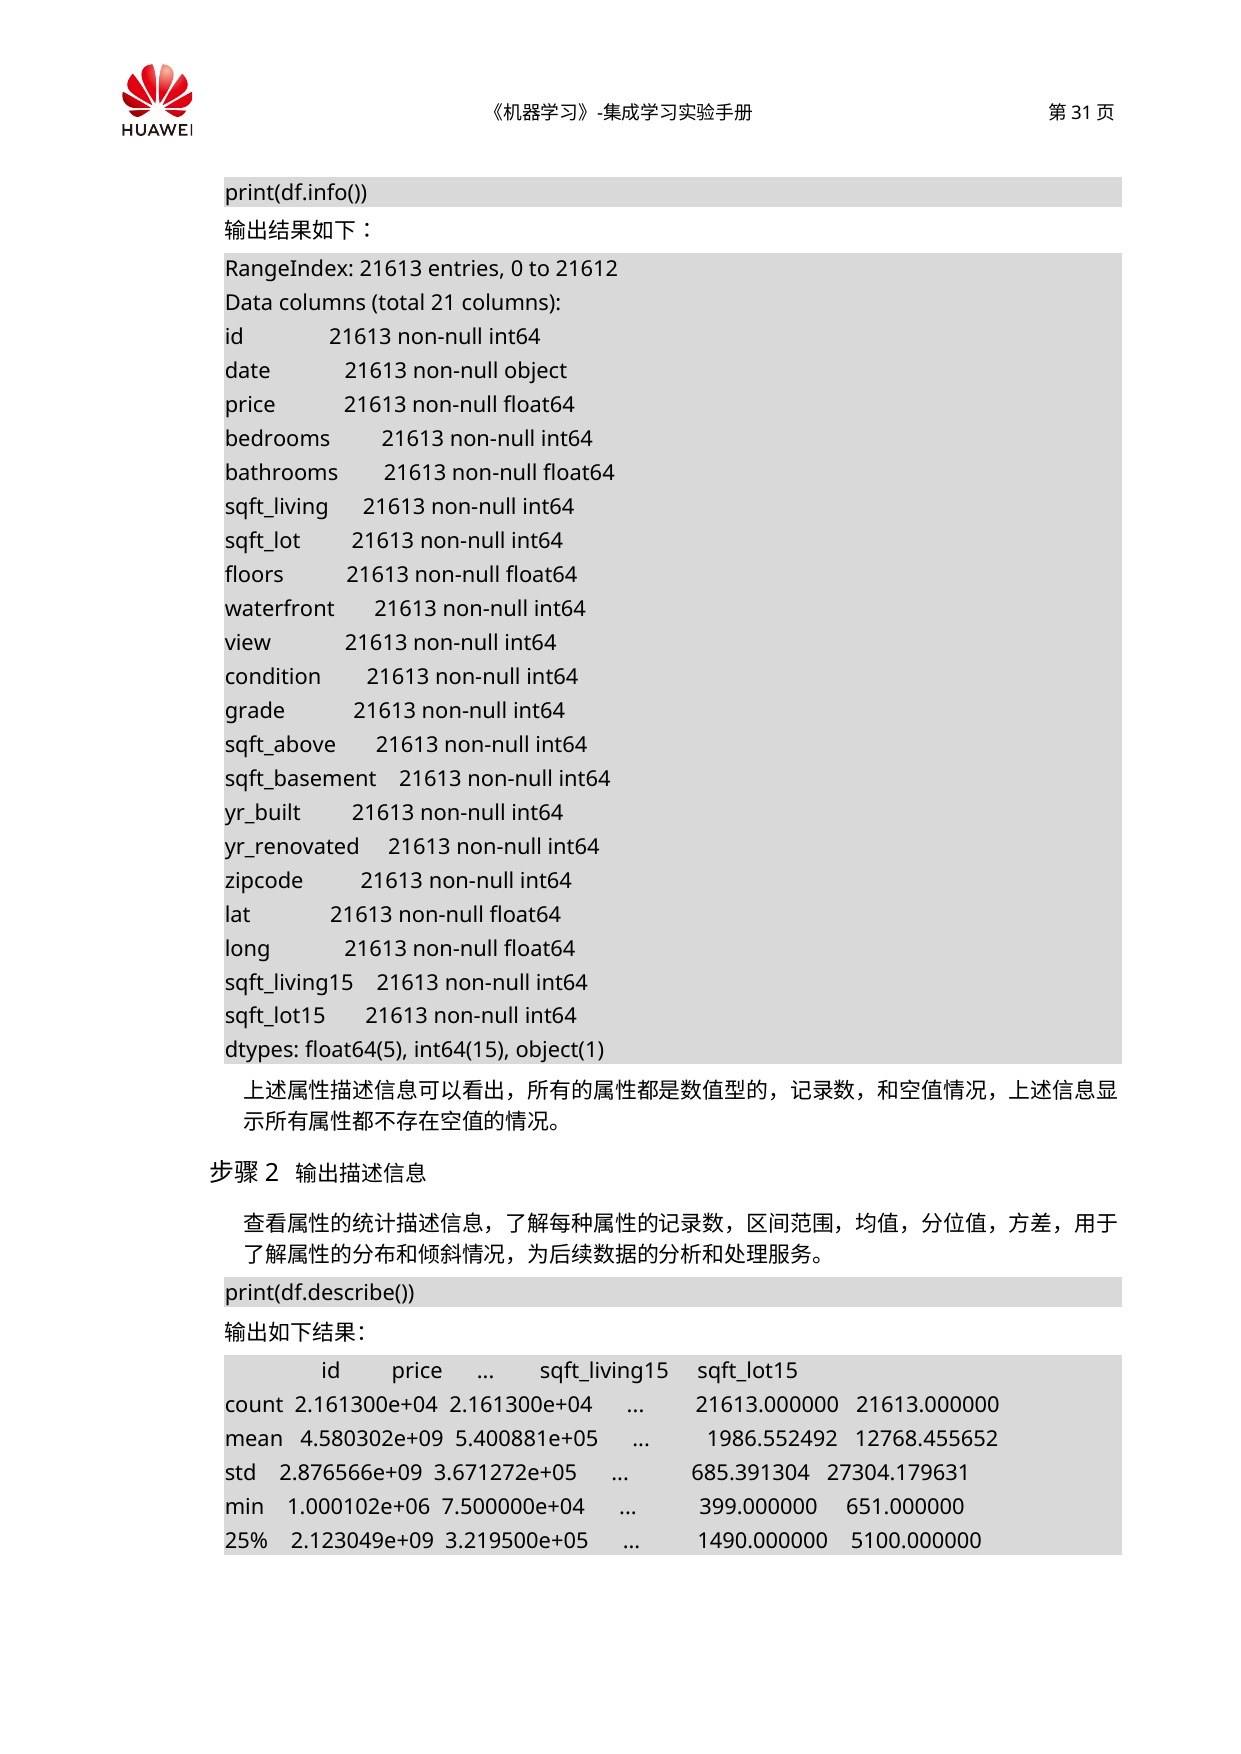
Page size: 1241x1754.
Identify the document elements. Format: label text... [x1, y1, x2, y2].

text sqft_lot15 21613 non-null int64 [224, 1001, 1122, 1030]
text lat 21613 non-null float64 [224, 899, 1122, 928]
text yr_built 21613 non-null int64 [224, 797, 1122, 827]
text zipcode 21613 non-null int64 [224, 865, 1122, 894]
text waterfront 21613 non-null int64 [224, 593, 1122, 623]
text id price ... sqft_living15 sqft_lot15 [224, 1355, 1122, 1385]
text 输出结果如下： [224, 215, 1122, 245]
text dtypes: float64(5), int64(15), object(1) [224, 1034, 1122, 1064]
picture [122, 64, 193, 136]
text count 2.161300e+04 2.161300e+04 ... 21613.000000 21613.000000 [224, 1389, 1122, 1419]
text std 2.876566e+09 3.671272e+05 ... 685.391304 27304.179631 [224, 1457, 1122, 1487]
text date 21613 non-null object [224, 355, 1122, 385]
text grade 21613 non-null int64 [224, 695, 1122, 725]
text mean 4.580302e+09 5.400881e+05 ... 1986.552492 12768.455652 [224, 1423, 1122, 1453]
text sqft_basement 21613 non-null int64 [224, 763, 1122, 793]
text condition 21613 non-null int64 [224, 661, 1122, 691]
text sqft_lot 21613 non-null int64 [224, 525, 1122, 555]
text 输出描述信息 [279, 1153, 1122, 1189]
text bedrooms 21613 non-null int64 [224, 423, 1122, 453]
text 上述属性描述信息可以看出，所有的属性都是数值型的，记录数，和空值情况，上述信息显示所有属性都不存在空值的情况。 [243, 1073, 1122, 1136]
text Data columns (total 21 columns): [224, 287, 1122, 317]
text min 1.000102e+06 7.500000e+04 ... 399.000000 651.000000 [224, 1491, 1122, 1521]
text 输出如下结果： [224, 1315, 1122, 1347]
text RangeIndex: 21613 entries, 0 to 21612 [224, 253, 1122, 283]
text floors 21613 non-null float64 [224, 559, 1122, 589]
text sqft_living 21613 non-null int64 [224, 491, 1122, 521]
text id 21613 non-null int64 [224, 321, 1122, 351]
text yr_renovated 21613 non-null int64 [224, 831, 1122, 861]
text print(df.info()) [224, 177, 1122, 207]
text 查看属性的统计描述信息，了解每种属性的记录数，区间范围，均值，分位值，方差，用于了解属性的分布和倾斜情况，为后续数据的分析和处理服务。 [243, 1206, 1122, 1269]
text 25% 2.123049e+09 3.219500e+05 ... 1490.000000 5100.000000 [224, 1525, 1122, 1555]
text print(df.describe()) [224, 1277, 1122, 1307]
text bathrooms 21613 non-null float64 [224, 457, 1122, 487]
text sqft_above 21613 non-null int64 [224, 729, 1122, 759]
text long 21613 non-null float64 [224, 933, 1122, 962]
text view 21613 non-null int64 [224, 627, 1122, 657]
text price 21613 non-null float64 [224, 389, 1122, 419]
text sqft_living15 21613 non-null int64 [224, 967, 1122, 996]
